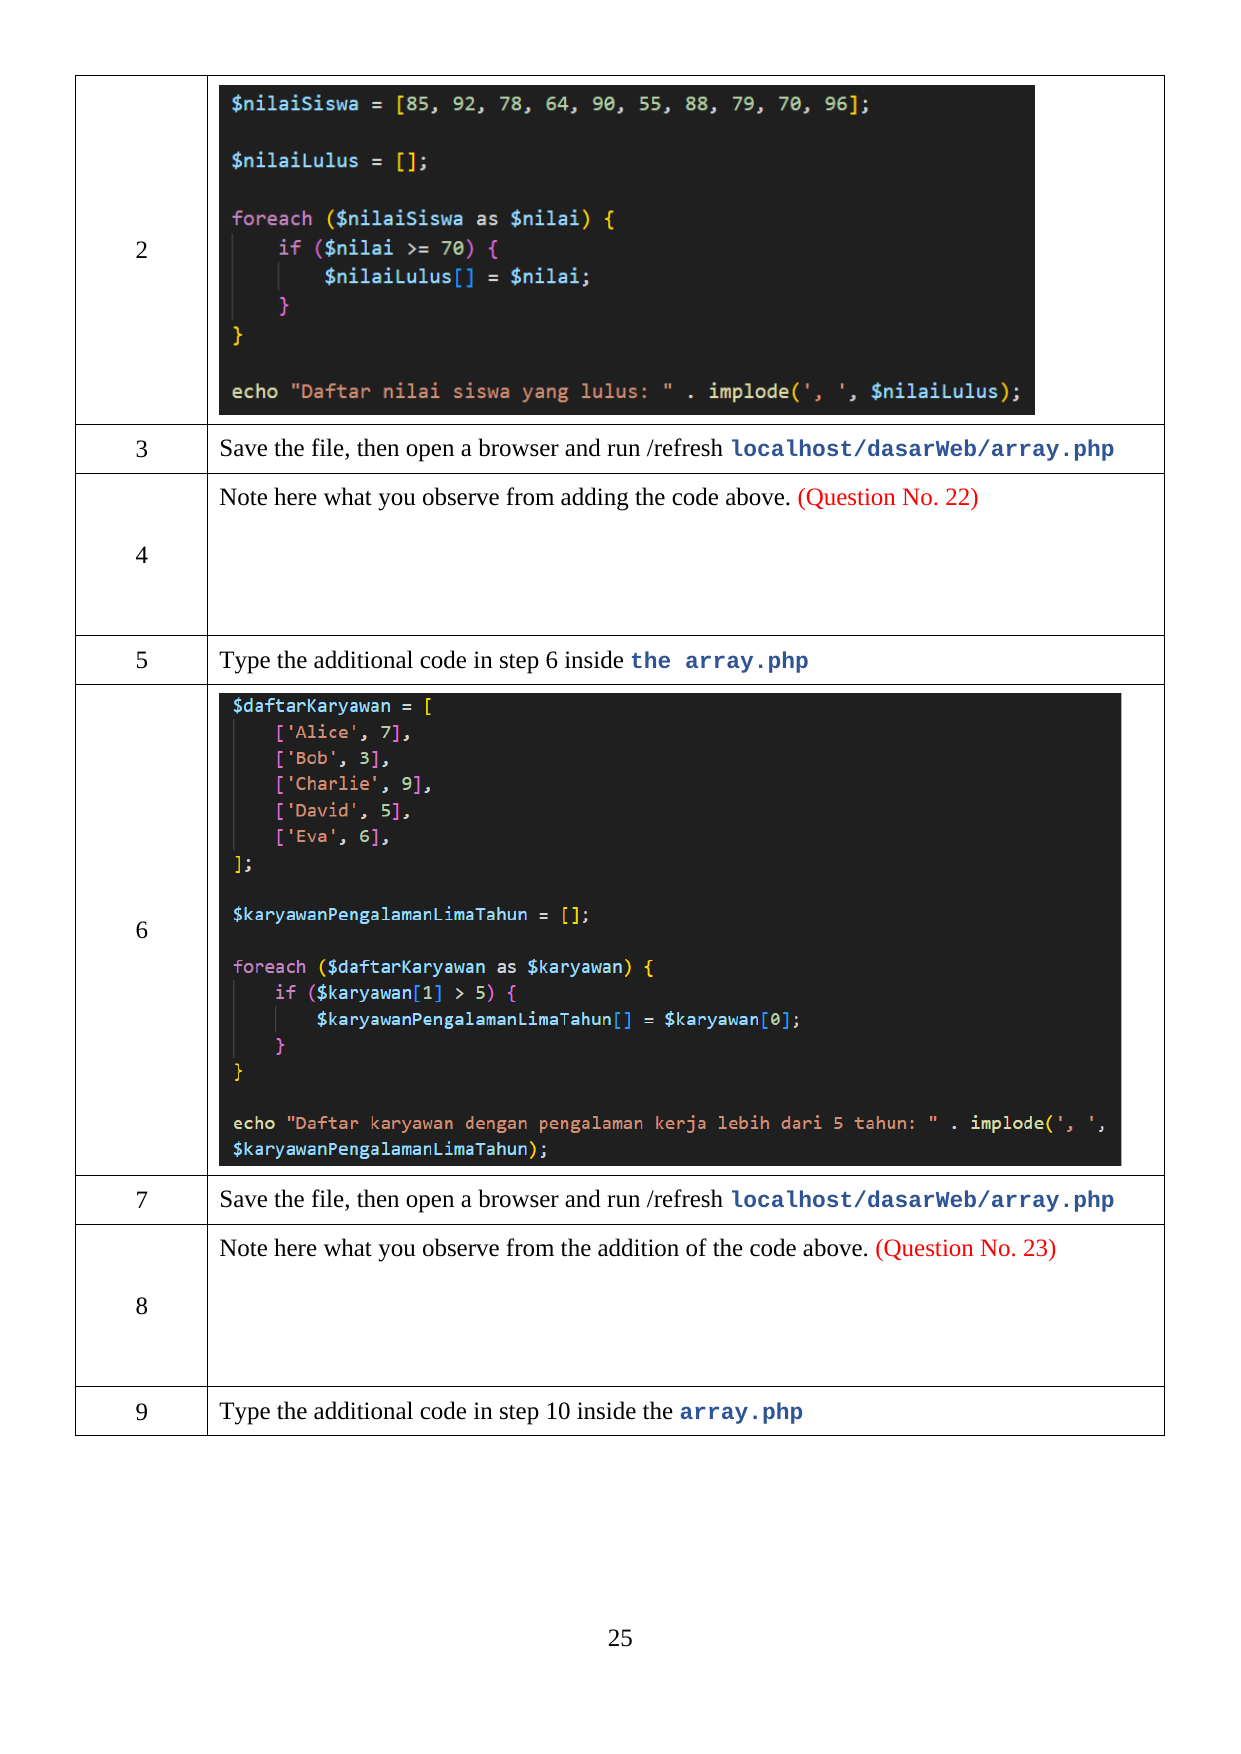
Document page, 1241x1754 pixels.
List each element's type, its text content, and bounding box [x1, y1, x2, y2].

table_cell 3 [76, 425, 207, 472]
table_cell [208, 685, 1164, 1174]
table_cell Type the additional code in step 6 inside the array.php [208, 636, 1164, 684]
picture [219, 693, 1122, 1166]
table_cell 9 [76, 1387, 207, 1435]
picture [219, 85, 1035, 415]
table_cell [208, 76, 1164, 423]
table_cell Note here what you observe from the addition of the code above. (Question No. 23) [208, 1225, 1164, 1386]
table_cell 4 [76, 474, 207, 635]
table_cell 8 [76, 1225, 207, 1386]
table_cell 6 [76, 685, 207, 1174]
table_cell Save the file, then open a browser and run /refresh localhost/dasarWeb/array.php [208, 425, 1164, 472]
table_cell 5 [76, 636, 207, 684]
table_cell Type the additional code in step 10 inside the array.php [208, 1387, 1164, 1435]
table_cell Note here what you observe from adding the code above. (Question No. 22) [208, 474, 1164, 635]
table_cell 2 [76, 76, 207, 423]
table_cell Save the file, then open a browser and run /refresh localhost/dasarWeb/array.php [208, 1176, 1164, 1223]
table_cell 7 [76, 1176, 207, 1223]
